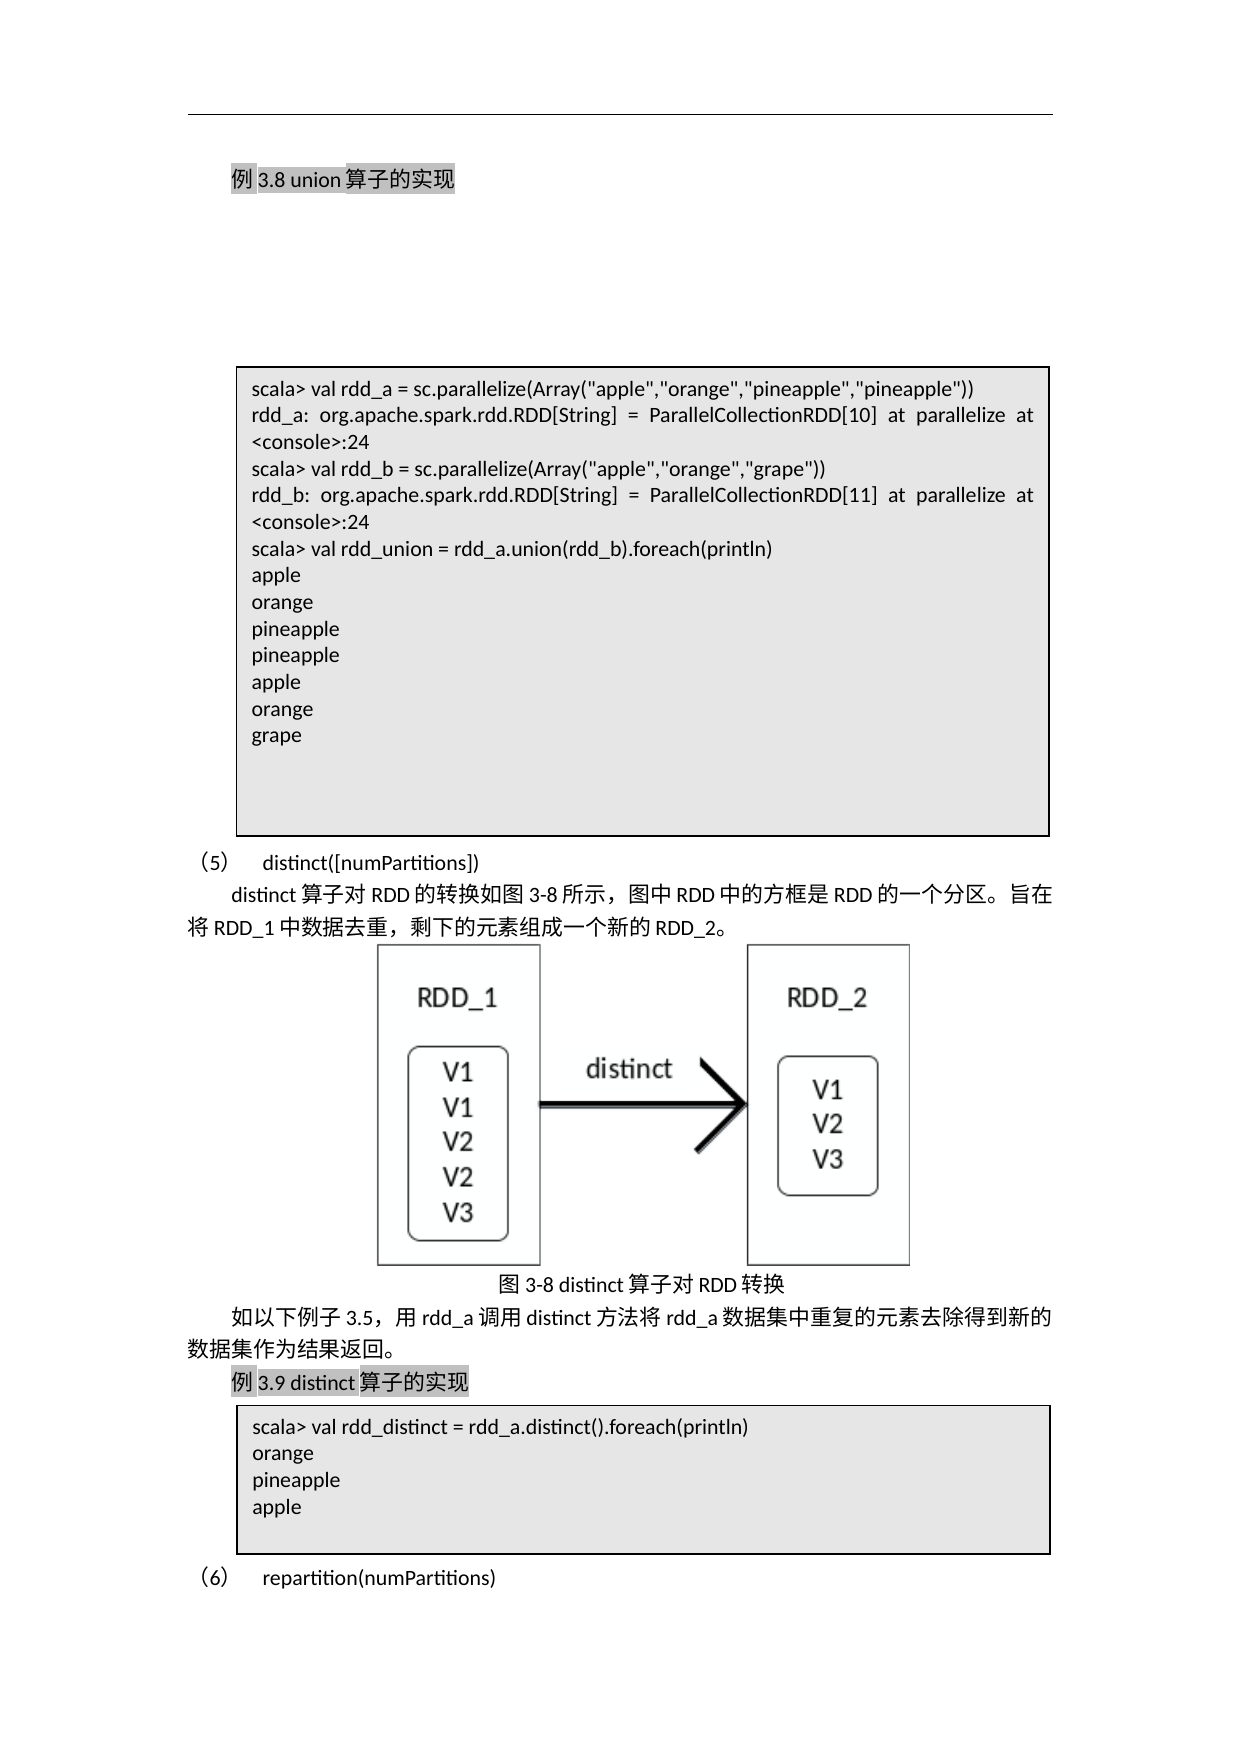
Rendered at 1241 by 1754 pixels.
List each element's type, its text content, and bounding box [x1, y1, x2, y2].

text 如以下例子3.5，用rdd_a调用distinct方法将rdd_a数据集中重复的元素去除得到新的数据集作为结果返回。 [187, 1299, 1053, 1364]
text 图3-8 distinct算子对RDD转换 [187, 1267, 1053, 1299]
list distinct([numPartitions]) [187, 844, 1053, 877]
text 例3.8 union算子的实现 [187, 162, 1053, 194]
list repartition(numPartitions) [187, 1559, 1053, 1592]
text 例3.9 distinct算子的实现 [187, 1364, 1053, 1397]
text distinct算子对RDD的转换如图3-8所示，图中RDD中的方框是RDD的一个分区。旨在将RDD_1中数据去重，剩下的元素组成一个新的RDD_2。 [187, 877, 1053, 942]
